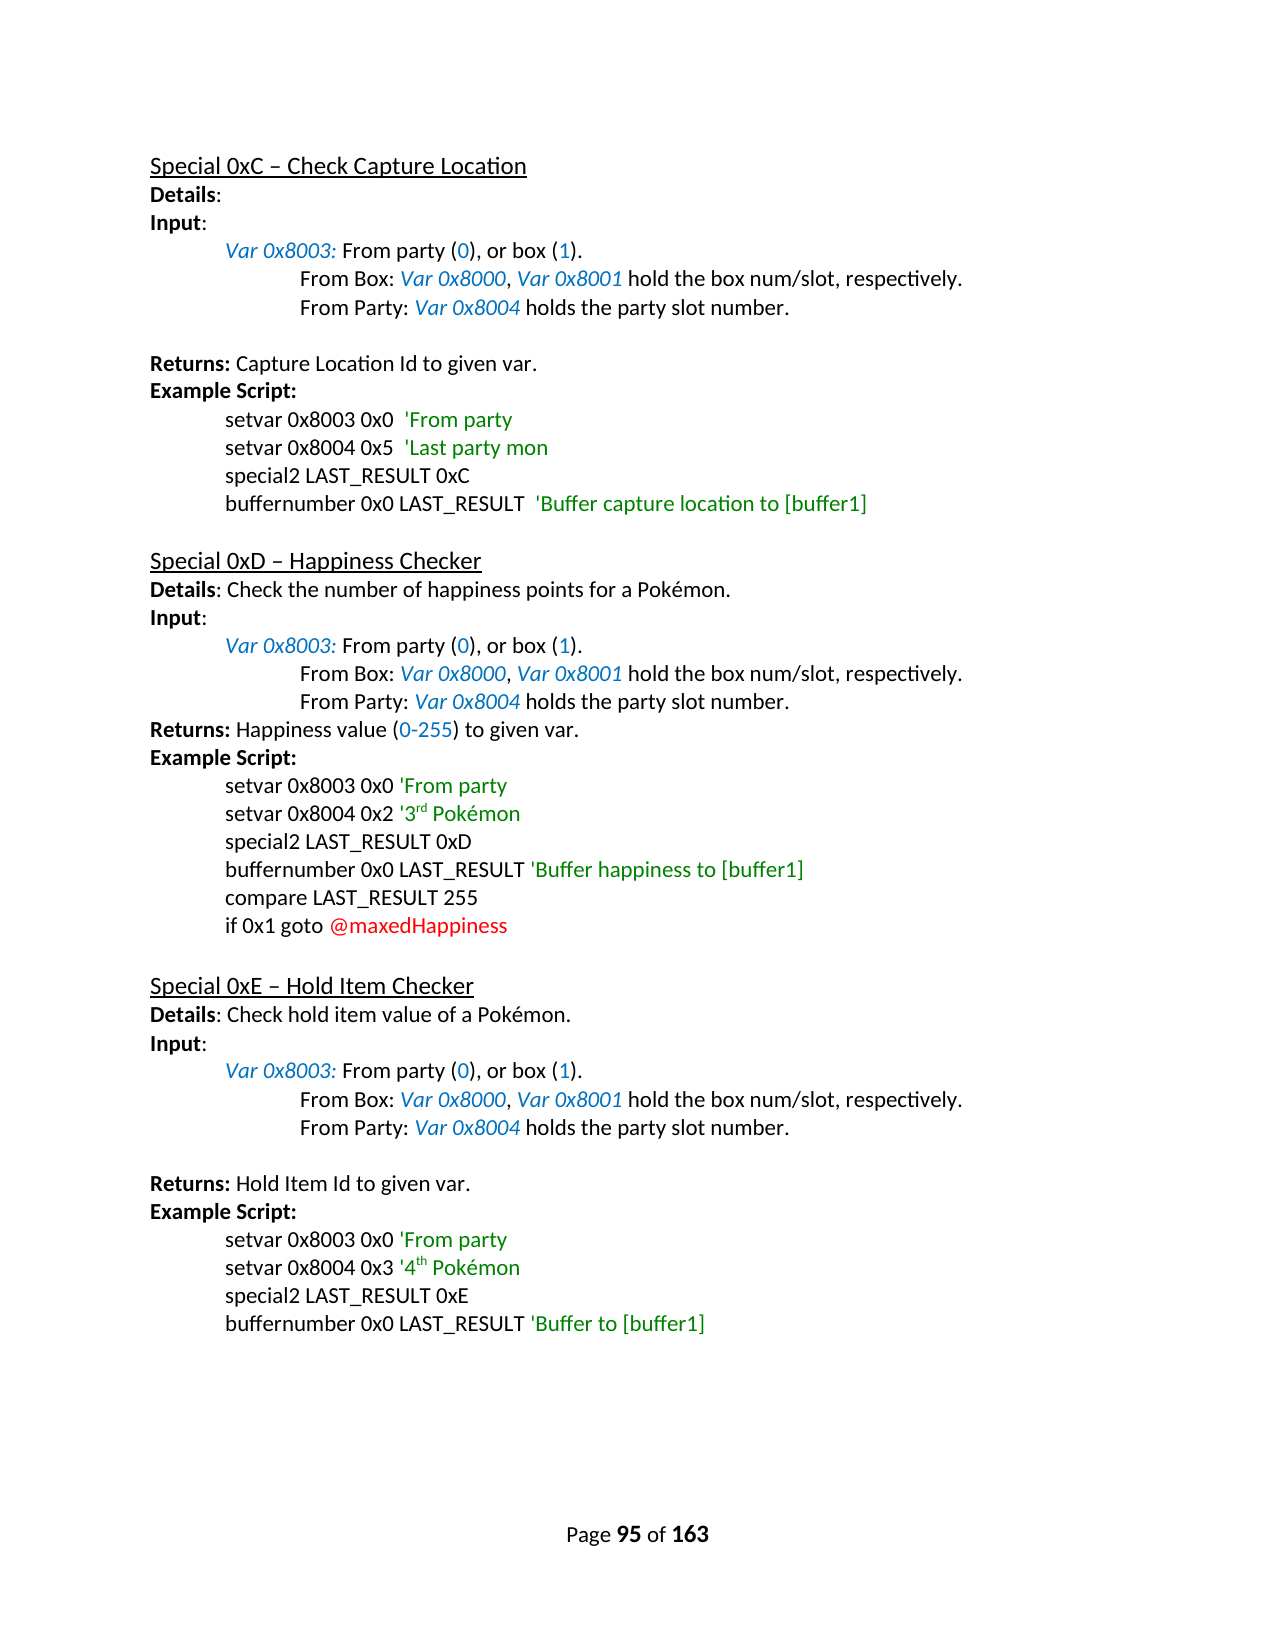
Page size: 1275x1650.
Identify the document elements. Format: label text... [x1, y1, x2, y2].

text Example Script: [150, 743, 1125, 771]
text From Party: Var 0x8004 holds the party slot number. [150, 1113, 1125, 1141]
text compare LAST_RESULT 255 [150, 883, 1125, 912]
text From Party: Var 0x8004 holds the party slot number. [150, 293, 1125, 321]
text setvar 0x8003 0x0 'From party [150, 405, 1125, 433]
text special2 LAST_RESULT 0xC [150, 461, 1125, 489]
text setvar 0x8004 0x2 '3rd Pokémon [150, 799, 1125, 827]
text Special 0xE – Hold Item Checker [150, 970, 1125, 1001]
text Returns: Capture Location Id to given var. [150, 349, 1125, 377]
text From Box: Var 0x8000, Var 0x8001 hold the box num/slot, respectively. [150, 659, 1125, 687]
text setvar 0x8004 0x3 '4th Pokémon [150, 1253, 1125, 1281]
text setvar 0x8004 0x5 'Last party mon [150, 433, 1125, 461]
text Details: Check hold item value of a Pokémon. [150, 1001, 1125, 1029]
text setvar 0x8003 0x0 'From party [150, 771, 1125, 799]
text Input: [150, 208, 1125, 237]
text Special 0xD – Happiness Checker [150, 545, 1125, 575]
text Input: [150, 1029, 1125, 1057]
text Special 0xC – Check Capture Location [150, 150, 1125, 181]
text Example Script: [150, 1197, 1125, 1225]
text if 0x1 goto @maxedHappiness [150, 912, 1125, 939]
text buffernumber 0x0 LAST_RESULT 'Buffer capture location to [buffer1] [150, 489, 1125, 517]
text Details: Check the number of happiness points for a Pokémon. [150, 575, 1125, 603]
text setvar 0x8003 0x0 'From party [150, 1225, 1125, 1253]
text Var 0x8003: From party (0), or box (1). [150, 1057, 1125, 1085]
text Example Script: [150, 377, 1125, 405]
text Var 0x8003: From party (0), or box (1). [150, 237, 1125, 264]
text special2 LAST_RESULT 0xD [150, 827, 1125, 856]
text Input: [150, 603, 1125, 631]
text buffernumber 0x0 LAST_RESULT 'Buffer to [buffer1] [150, 1309, 1125, 1337]
text Details: [150, 181, 1125, 208]
text From Party: Var 0x8004 holds the party slot number. [150, 687, 1125, 715]
text special2 LAST_RESULT 0xE [150, 1281, 1125, 1309]
text buffernumber 0x0 LAST_RESULT 'Buffer happiness to [buffer1] [150, 856, 1125, 883]
text Returns: Happiness value (0-255) to given var. [150, 715, 1125, 743]
text From Box: Var 0x8000, Var 0x8001 hold the box num/slot, respectively. [150, 264, 1125, 293]
text Returns: Hold Item Id to given var. [150, 1169, 1125, 1197]
text From Box: Var 0x8000, Var 0x8001 hold the box num/slot, respectively. [150, 1085, 1125, 1113]
text Var 0x8003: From party (0), or box (1). [150, 631, 1125, 659]
